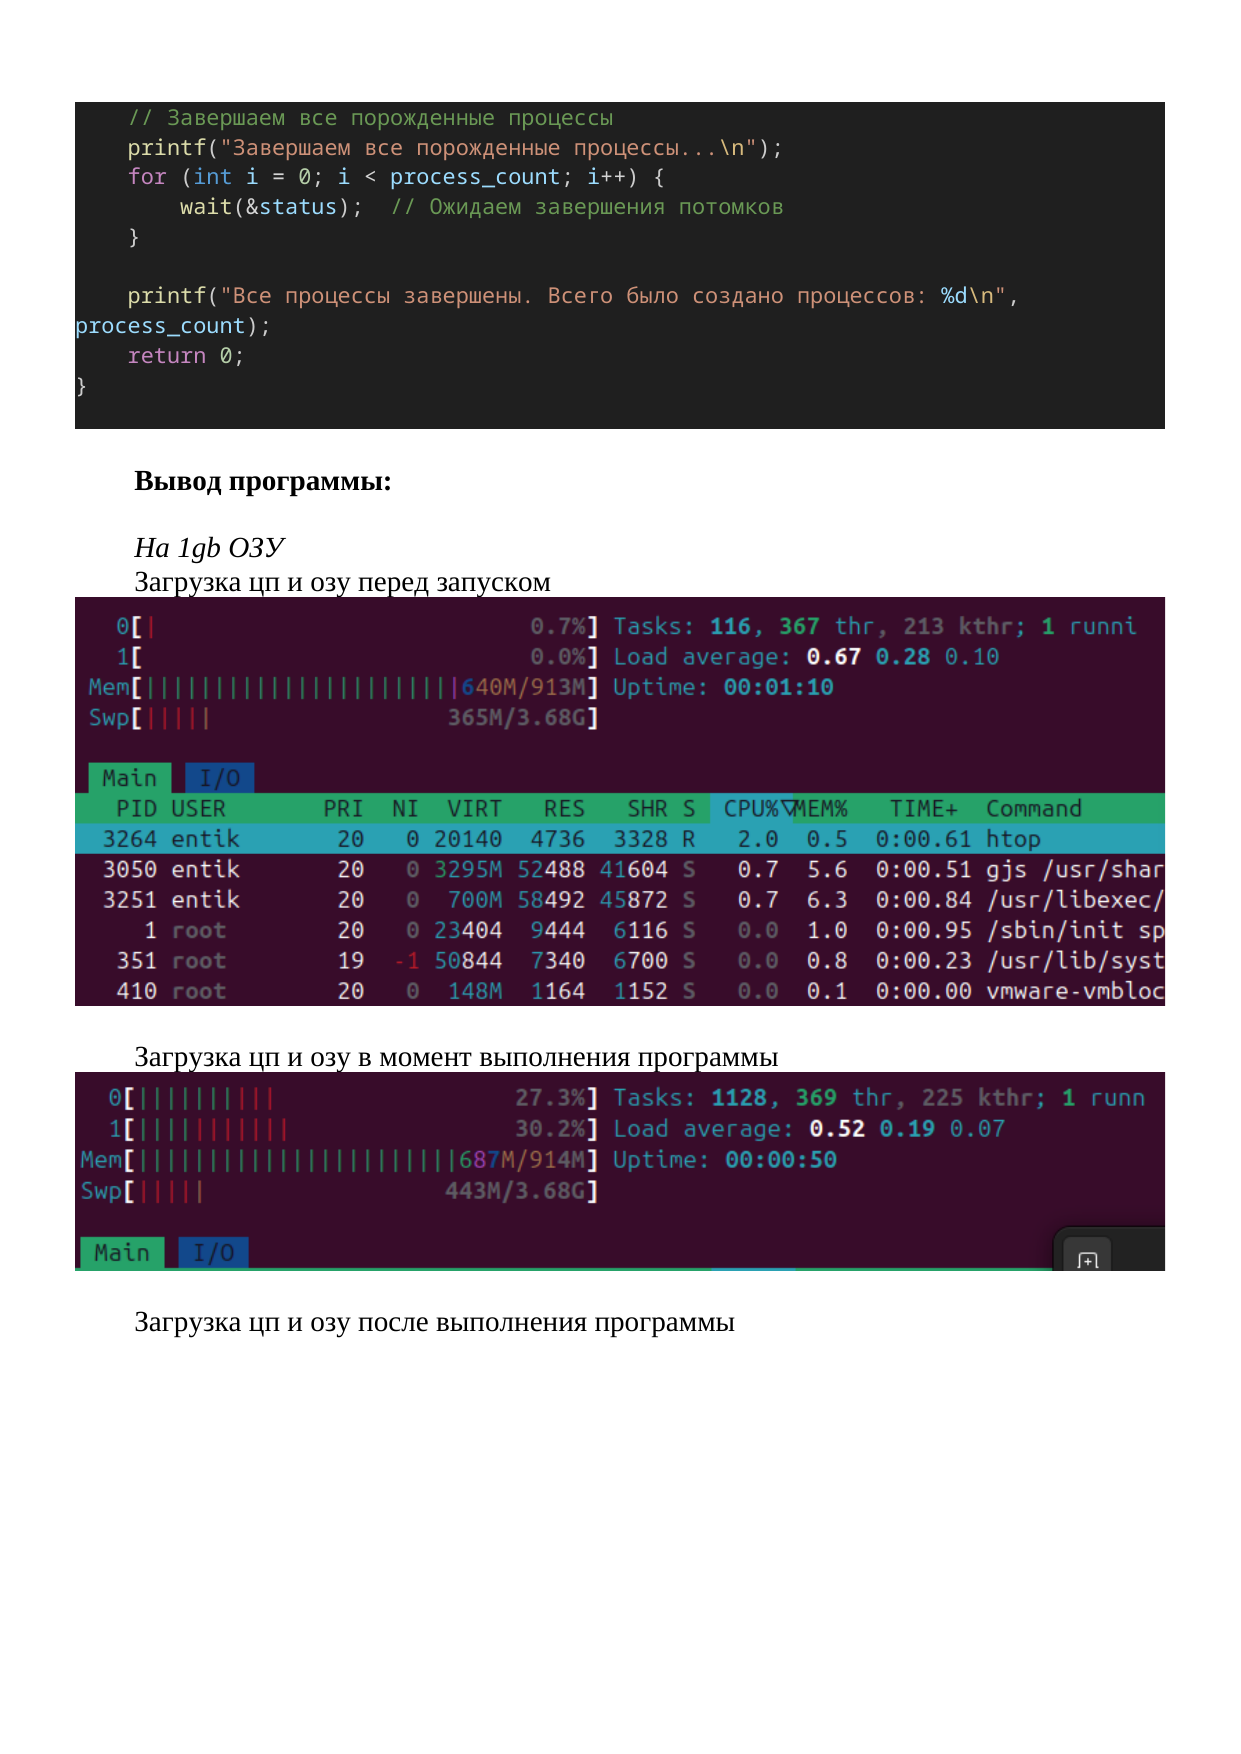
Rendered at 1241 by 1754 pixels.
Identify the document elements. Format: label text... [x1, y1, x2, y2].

text Загрузка цп и озу в момент выполнения программы [75, 1039, 1165, 1072]
text printf("Все процессы завершены. Всего было создано процессов: %d\n", process_count); [75, 281, 1165, 340]
text return 0; [75, 340, 1165, 370]
picture [75, 1072, 1166, 1271]
text wait(&status); // Ожидаем завершения потомков [75, 191, 1165, 221]
text Вывод программы: [75, 463, 1165, 497]
text На 1gb ОЗУ [75, 530, 1165, 564]
text for (int i = 0; i < process_count; i++) { [75, 161, 1165, 191]
text } [75, 221, 1165, 251]
text printf("Завершаем все порожденные процессы...\n"); [75, 132, 1165, 161]
text } [75, 370, 1165, 400]
text Загрузка цп и озу после выполнения программы [75, 1304, 1165, 1337]
text // Завершаем все порожденные процессы [75, 102, 1165, 132]
text Загрузка цп и озу перед запуском [75, 564, 1165, 597]
picture [75, 597, 1166, 1006]
